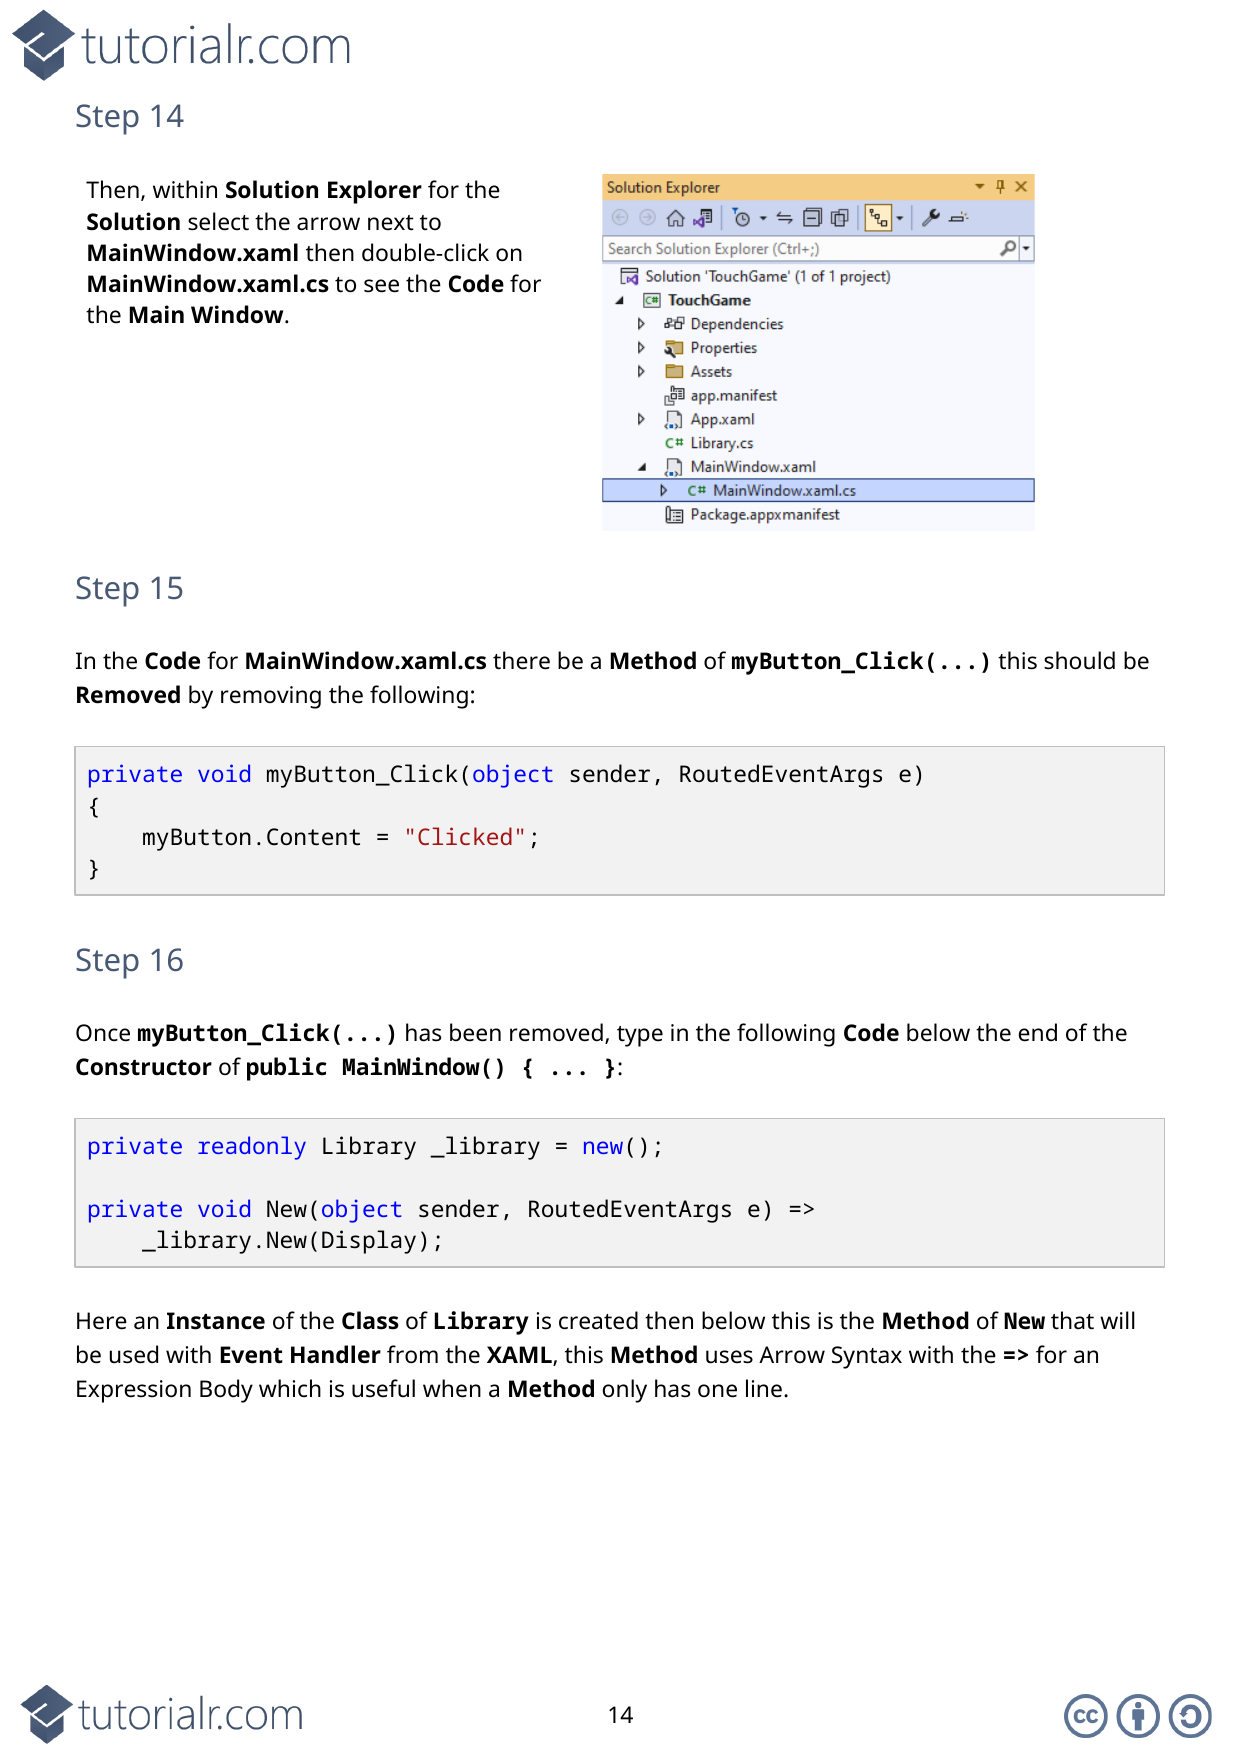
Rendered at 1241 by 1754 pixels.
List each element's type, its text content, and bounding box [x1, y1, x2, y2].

text Here an Instance of the Class of Library is created then below this is the Method of New that will be used with Event Handler from the XAML, this Method uses Arrow Syntax with the => for an Expression Body which is useful when a Method only has one line. [75, 1305, 1165, 1404]
subtitle Step 14 [75, 94, 1165, 137]
picture [1064, 1694, 1212, 1738]
picture [8, 9, 363, 81]
subtitle Step 16 [75, 937, 1165, 980]
subtitle Step 15 [75, 566, 1165, 608]
table_header Then, within Solution Explorer for the Solution select the arrow next to MainWindow.xaml then double-click on MainWindow.xaml.cs to see the Code for the Main Window. [75, 174, 591, 561]
text In the Code for MainWindow.xaml.cs there be a Method of myButton_Click(...) this should be Removed by removing the following: [75, 645, 1165, 710]
text Once myButton_Click(...) has been removed, type in the following Code below the end of the Constructor of public MainWindow() { ... }: [75, 1017, 1165, 1082]
picture [17, 1685, 313, 1744]
picture [602, 174, 1035, 531]
table_header [591, 174, 1165, 561]
